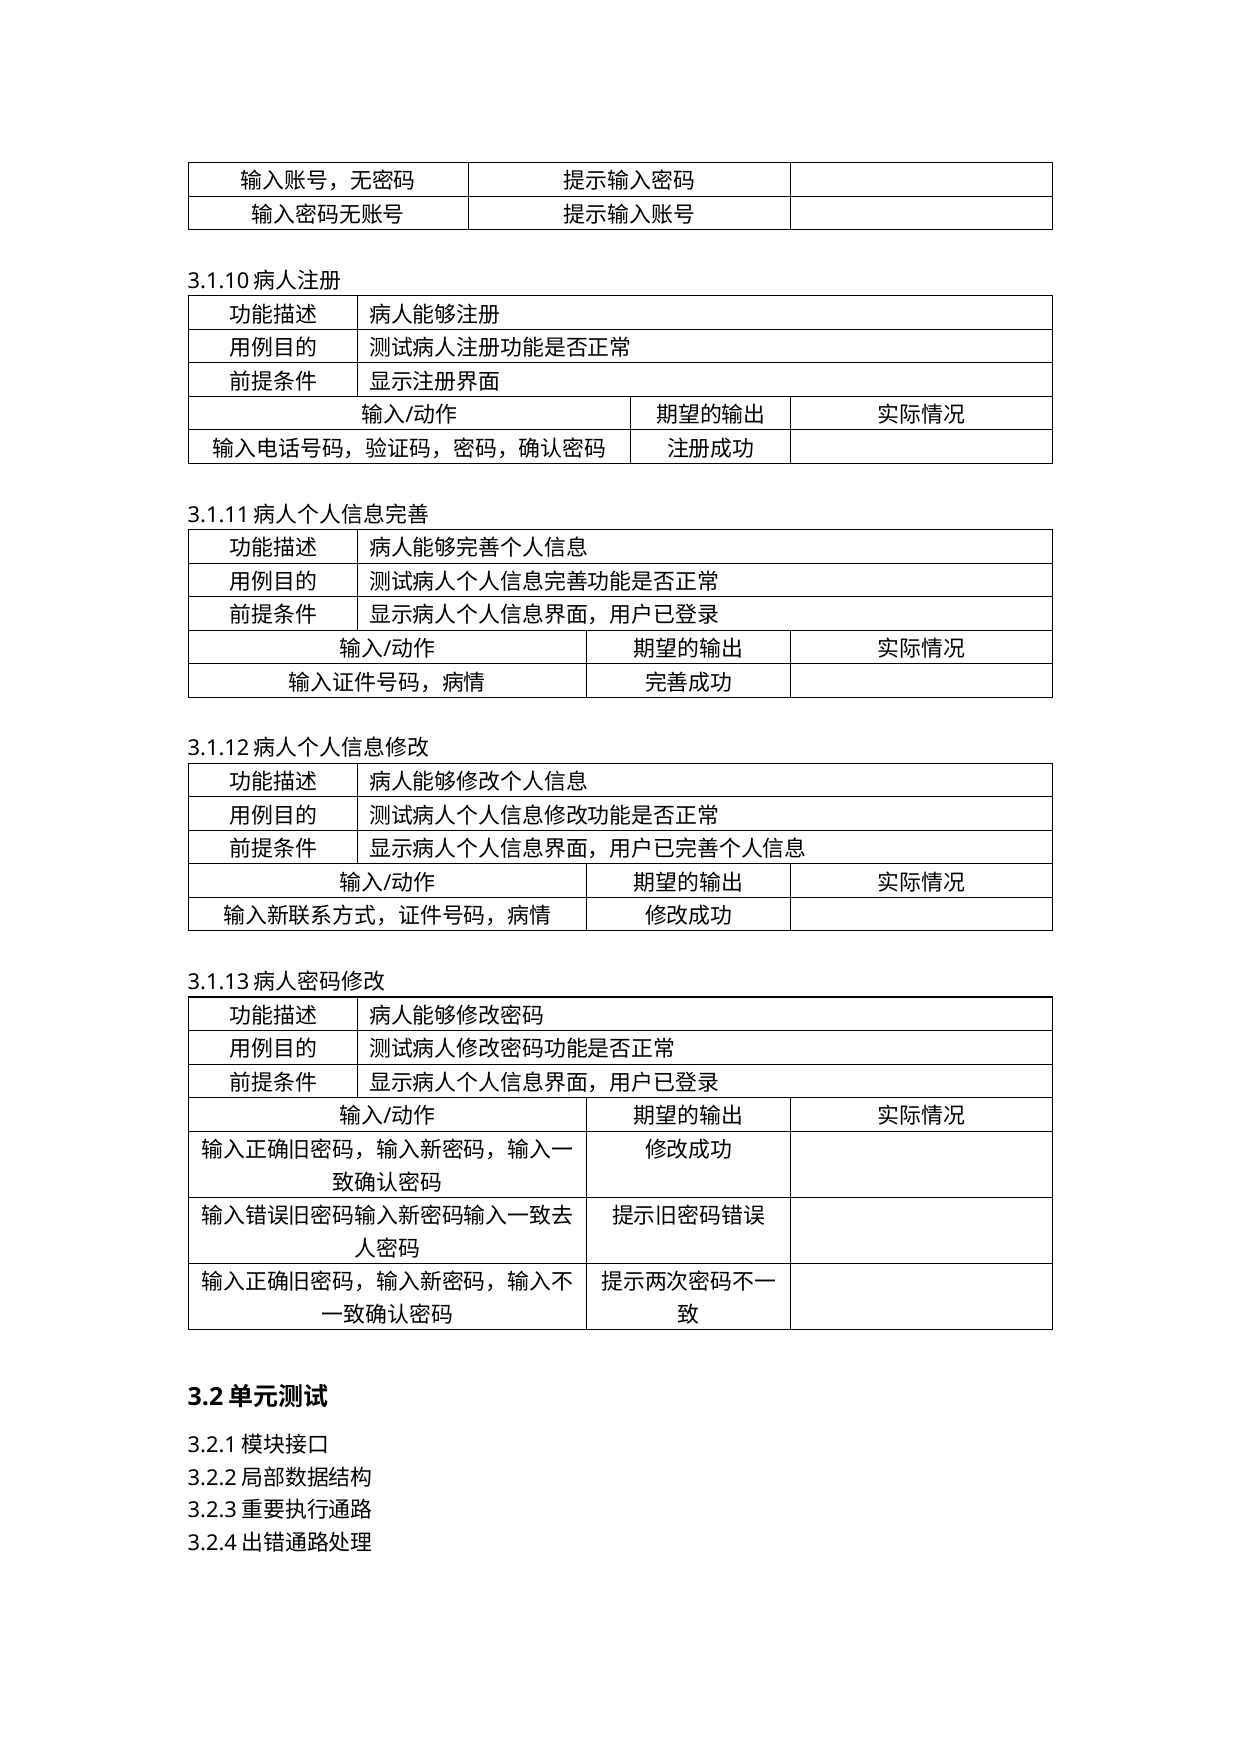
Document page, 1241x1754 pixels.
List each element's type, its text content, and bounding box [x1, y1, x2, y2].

table_cell 输入新联系方式，证件号码，病情 [189, 898, 586, 930]
table_header 病人能够注册 [358, 296, 1052, 329]
table_cell 前提条件 [189, 363, 357, 396]
table_header 功能描述 [189, 530, 357, 562]
table_cell 输入电话号码，验证码，密码，确认密码 [189, 430, 630, 463]
table_cell 输入证件号码，病情 [189, 664, 586, 697]
table_cell 期望的输出 [587, 1098, 790, 1131]
table_cell 输入/动作 [189, 864, 586, 897]
table_cell 修改成功 [587, 898, 790, 930]
table_cell [791, 664, 1052, 697]
table_cell [791, 1132, 1052, 1197]
table_cell 前提条件 [189, 597, 357, 629]
table_cell 前提条件 [189, 831, 357, 863]
table_cell 输入/动作 [189, 1098, 586, 1131]
table_cell 提示输入账号 [469, 197, 790, 229]
table_cell 用例目的 [189, 797, 357, 830]
table_header 功能描述 [189, 296, 357, 329]
table_cell 注册成功 [631, 430, 790, 463]
table_cell [791, 430, 1052, 463]
table_cell 显示病人个人信息界面，用户已完善个人信息 [358, 831, 1052, 863]
table_cell 输入正确旧密码，输入新密码，输入一致确认密码 [189, 1132, 586, 1197]
table_cell 前提条件 [189, 1065, 357, 1097]
table_cell 测试病人个人信息修改功能是否正常 [358, 797, 1052, 830]
table_header 病人能够完善个人信息 [358, 530, 1052, 562]
table_cell [791, 197, 1052, 229]
table_cell 用例目的 [189, 330, 357, 362]
text 3.2单元测试 [187, 1362, 1053, 1427]
table_cell 测试病人注册功能是否正常 [358, 330, 1052, 362]
table_cell 提示输入密码 [469, 163, 790, 196]
table_cell 测试病人个人信息完善功能是否正常 [358, 564, 1052, 596]
text 3.1.10病人注册 [187, 263, 1053, 295]
table_header 功能描述 [189, 764, 357, 796]
table_cell [791, 163, 1052, 196]
table_cell 提示两次密码不一致 [587, 1264, 790, 1329]
table_cell 输入/动作 [189, 397, 630, 429]
table_cell 输入账号，无密码 [189, 163, 468, 196]
table_cell 实际情况 [791, 631, 1052, 663]
table_cell 期望的输出 [587, 864, 790, 897]
table_cell 输入错误旧密码输入新密码输入一致去人密码 [189, 1198, 586, 1263]
table_header 病人能够修改个人信息 [358, 764, 1052, 796]
text 3.1.13病人密码修改 [187, 964, 1053, 996]
table_cell 修改成功 [587, 1132, 790, 1197]
text 3.1.11病人个人信息完善 [187, 496, 1053, 529]
table_cell 测试病人修改密码功能是否正常 [358, 1031, 1052, 1063]
text 3.2.4出错通路处理 [187, 1525, 1053, 1557]
table_cell 期望的输出 [631, 397, 790, 429]
table_cell 输入/动作 [189, 631, 586, 663]
table_header 功能描述 [189, 998, 357, 1030]
table_header 病人能够修改密码 [358, 998, 1052, 1030]
table_cell 显示病人个人信息界面，用户已登录 [358, 1065, 1052, 1097]
table_cell 显示病人个人信息界面，用户已登录 [358, 597, 1052, 629]
text 3.2.3重要执行通路 [187, 1492, 1053, 1525]
table_cell 提示旧密码错误 [587, 1198, 790, 1263]
table_cell 实际情况 [791, 397, 1052, 429]
text 3.2.2局部数据结构 [187, 1460, 1053, 1492]
table_cell 输入密码无账号 [189, 197, 468, 229]
table_cell 输入正确旧密码，输入新密码，输入不一致确认密码 [189, 1264, 586, 1329]
text 3.1.12病人个人信息修改 [187, 730, 1053, 763]
table_cell 用例目的 [189, 1031, 357, 1063]
table_cell [791, 1264, 1052, 1329]
text 3.2.1模块接口 [187, 1427, 1053, 1460]
table_cell 完善成功 [587, 664, 790, 697]
table_cell 显示注册界面 [358, 363, 1052, 396]
table_cell [791, 1198, 1052, 1263]
table_cell 用例目的 [189, 564, 357, 596]
table_cell 实际情况 [791, 864, 1052, 897]
table_cell 实际情况 [791, 1098, 1052, 1131]
table_cell [791, 898, 1052, 930]
table_cell 期望的输出 [587, 631, 790, 663]
